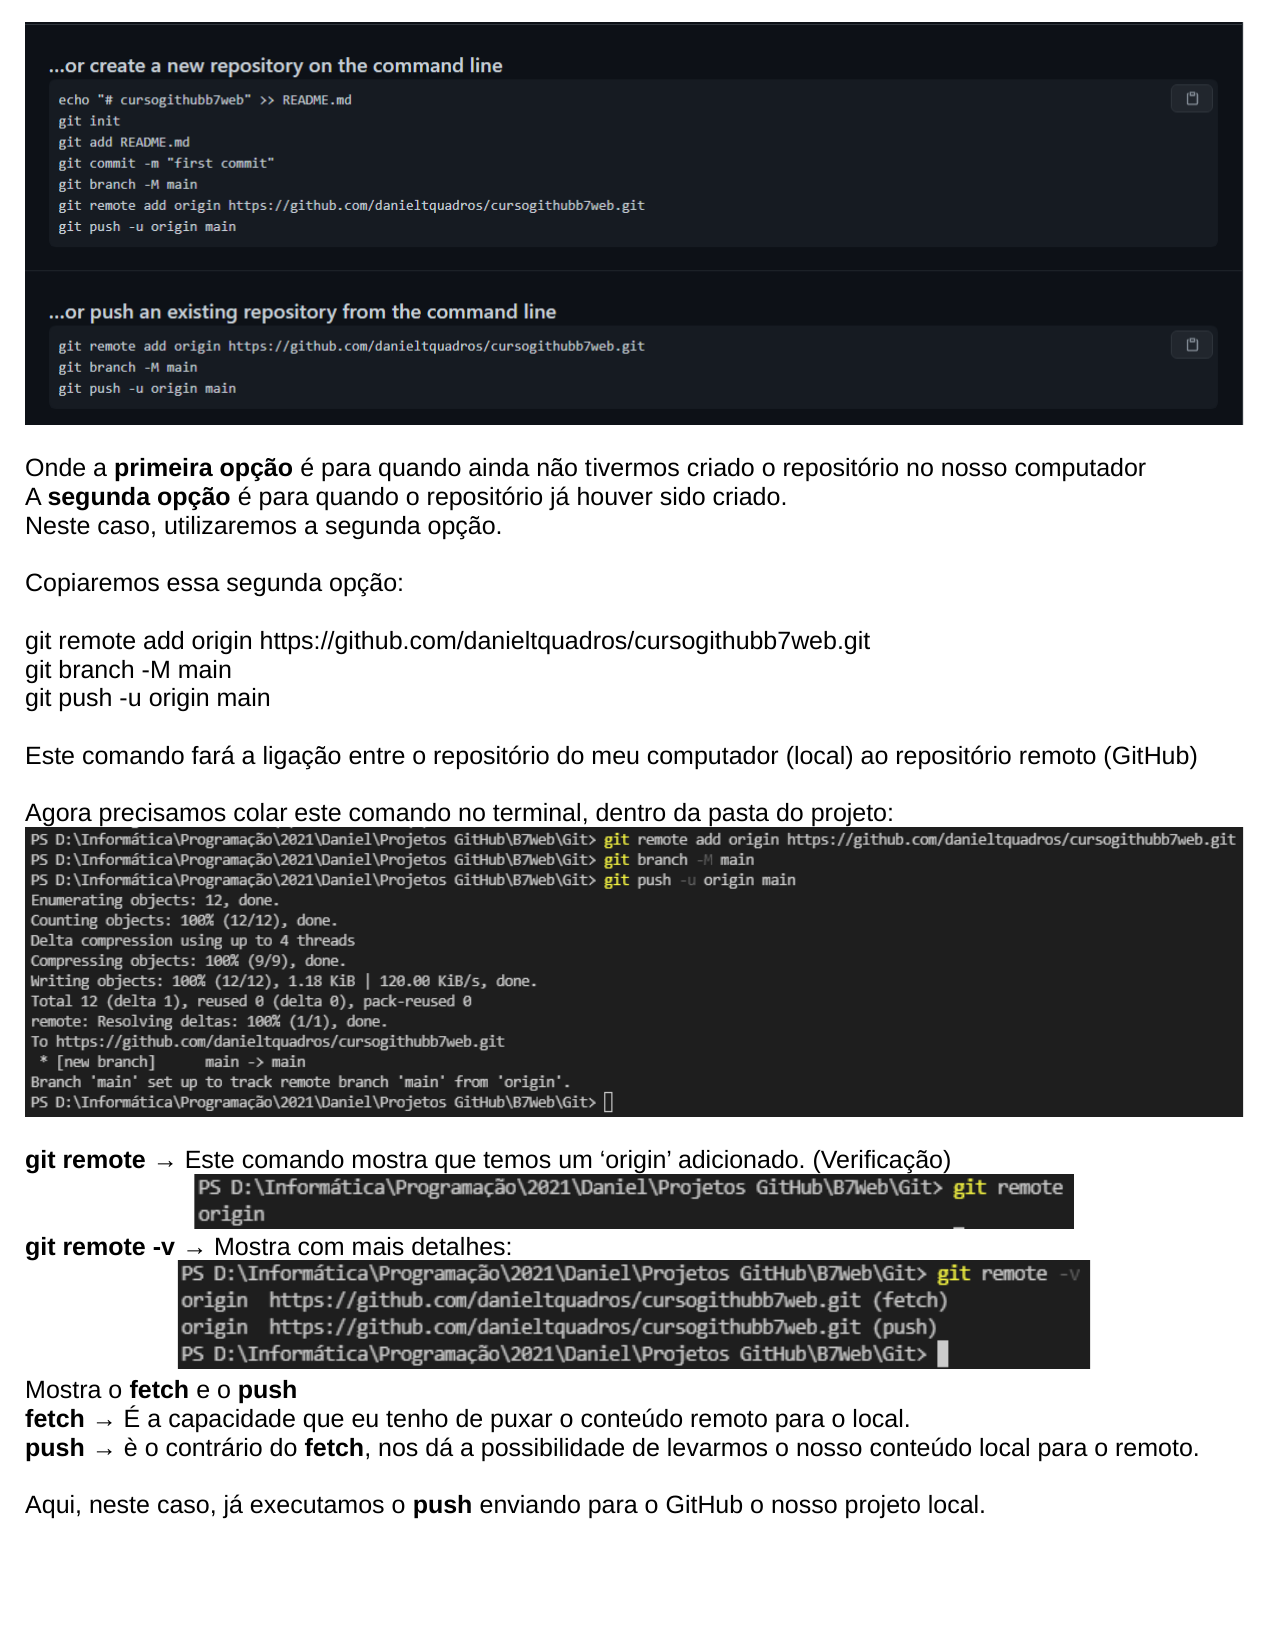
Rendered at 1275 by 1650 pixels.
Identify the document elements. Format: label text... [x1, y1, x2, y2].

text git remote → Este comando mostra que temos um ‘origin’ adicionado. (Verificação) [25, 1145, 1243, 1174]
picture [25, 22, 1244, 425]
picture [25, 827, 1244, 1117]
text Neste caso, utilizaremos a segunda opção. [25, 511, 1243, 539]
text git branch -M main [25, 654, 1243, 683]
text Agora precisamos colar este comando no terminal, dentro da pasta do projeto: [25, 798, 1243, 827]
text Copiaremos essa segunda opção: [25, 568, 1243, 597]
text Este comando fará a ligação entre o repositório do meu computador (local) ao repositório remoto (GitHub) [25, 741, 1243, 769]
text A segunda opção é para quando o repositório já houver sido criado. [25, 482, 1243, 511]
text push → è o contrário do fetch, nos dá a possibilidade de levarmos o nosso conteúdo local para o remoto. [25, 1433, 1243, 1462]
picture [177, 1260, 1091, 1369]
text git remote add origin https://github.com/danieltquadros/cursogithubb7web.git [25, 626, 1243, 654]
text Onde a primeira opção é para quando ainda não tivermos criado o repositório no nosso computador [25, 453, 1243, 482]
picture [194, 1174, 1074, 1229]
text fetch → É a capacidade que eu tenho de puxar o conteúdo remoto para o local. [25, 1404, 1243, 1433]
text Mostra o fetch e o push [25, 1375, 1243, 1404]
text git remote -v → Mostra com mais detalhes: [25, 1232, 1243, 1260]
text git push -u origin main [25, 683, 1243, 712]
text Aqui, neste caso, já executamos o push enviando para o GitHub o nosso projeto local. [25, 1490, 1243, 1519]
